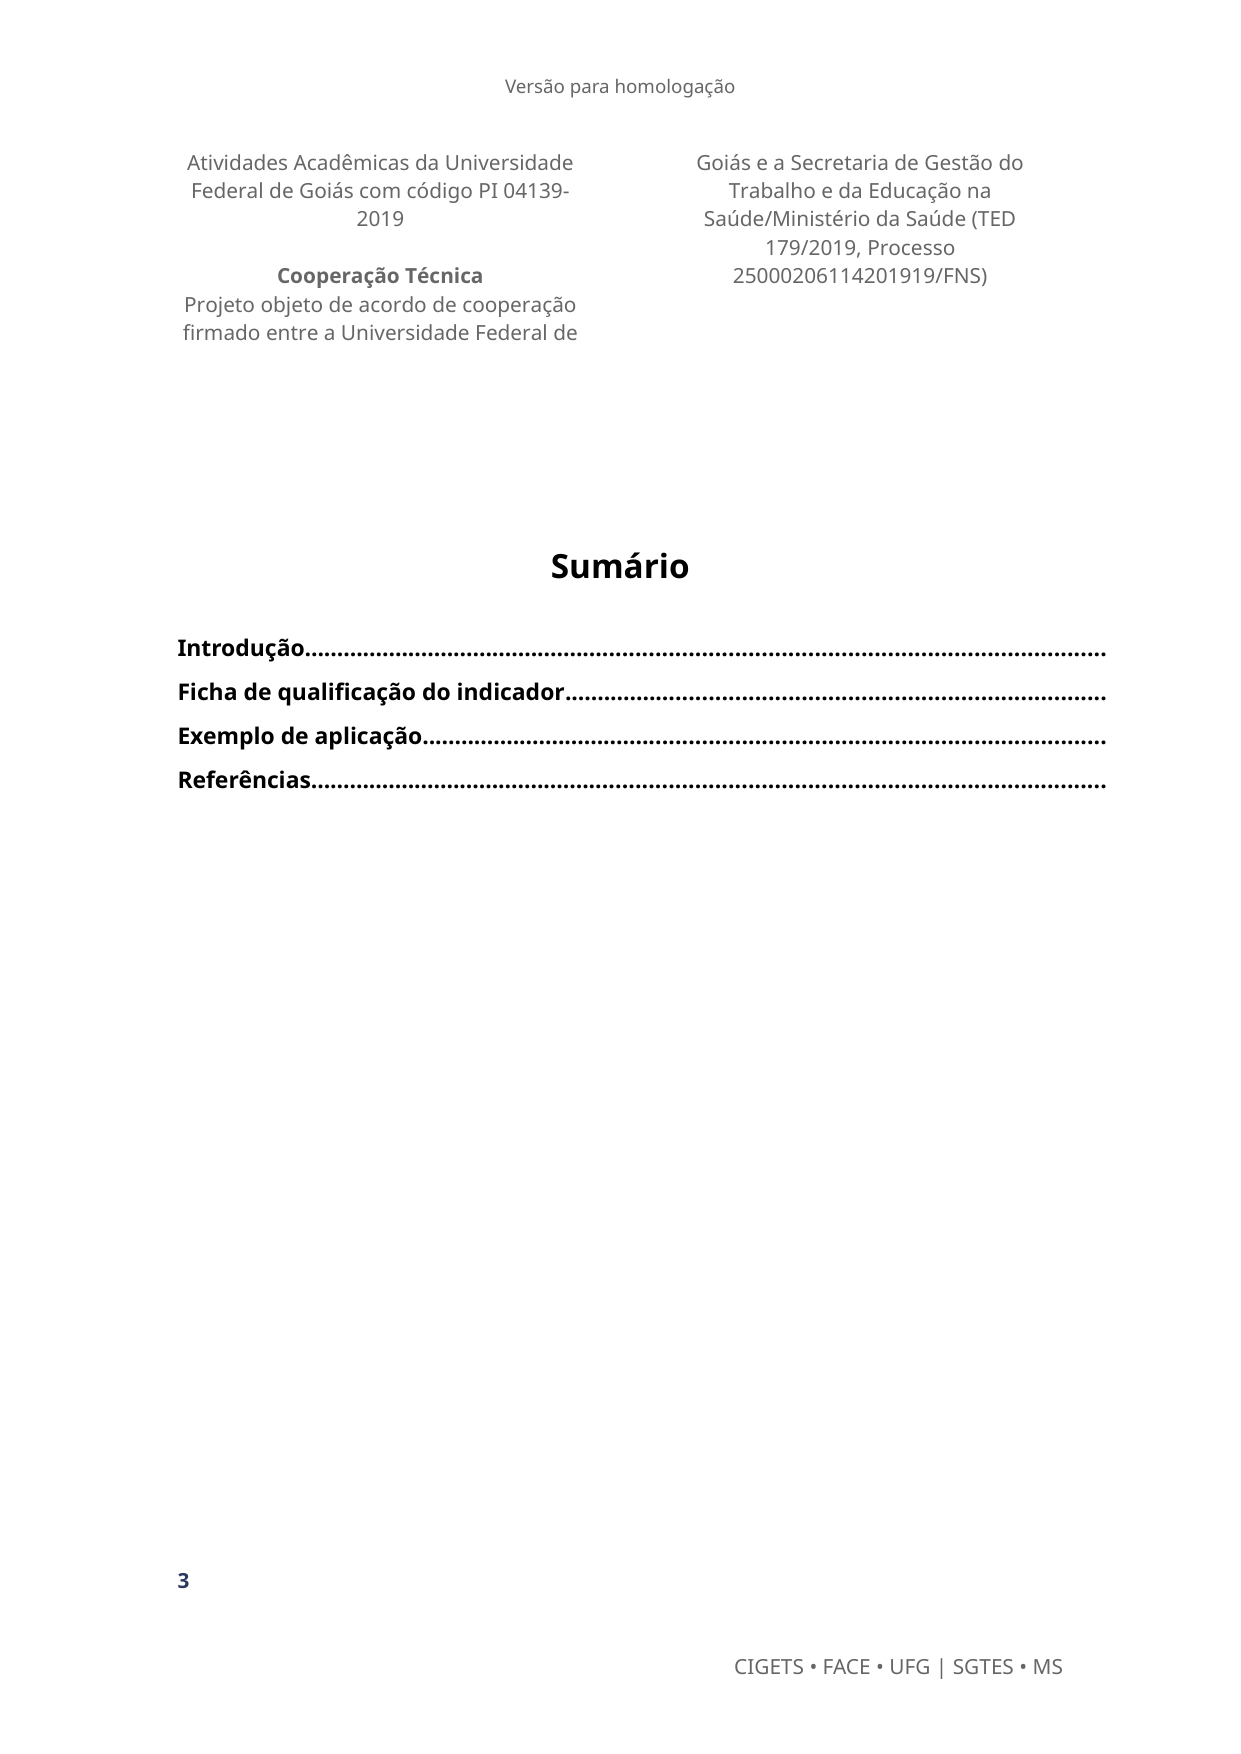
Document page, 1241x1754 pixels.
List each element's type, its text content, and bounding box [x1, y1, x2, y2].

text Cooperação Técnica [177, 261, 583, 290]
text Projeto objeto de acordo de cooperação firmado entre a Universidade Federal de Goiás e a Secretaria de Gestão do Trabalho e da Educação na Saúde/Ministério da Saúde (TED 179/2019, Processo 25000206114201919/FNS) [657, 148, 1063, 290]
text Projeto objeto de acordo de cooperação firmado entre a Universidade Federal de Goiás e a Secretaria de Gestão do Trabalho e da Educação na Saúde/Ministério da Saúde (TED 179/2019, Processo 25000206114201919/FNS) [177, 290, 583, 347]
